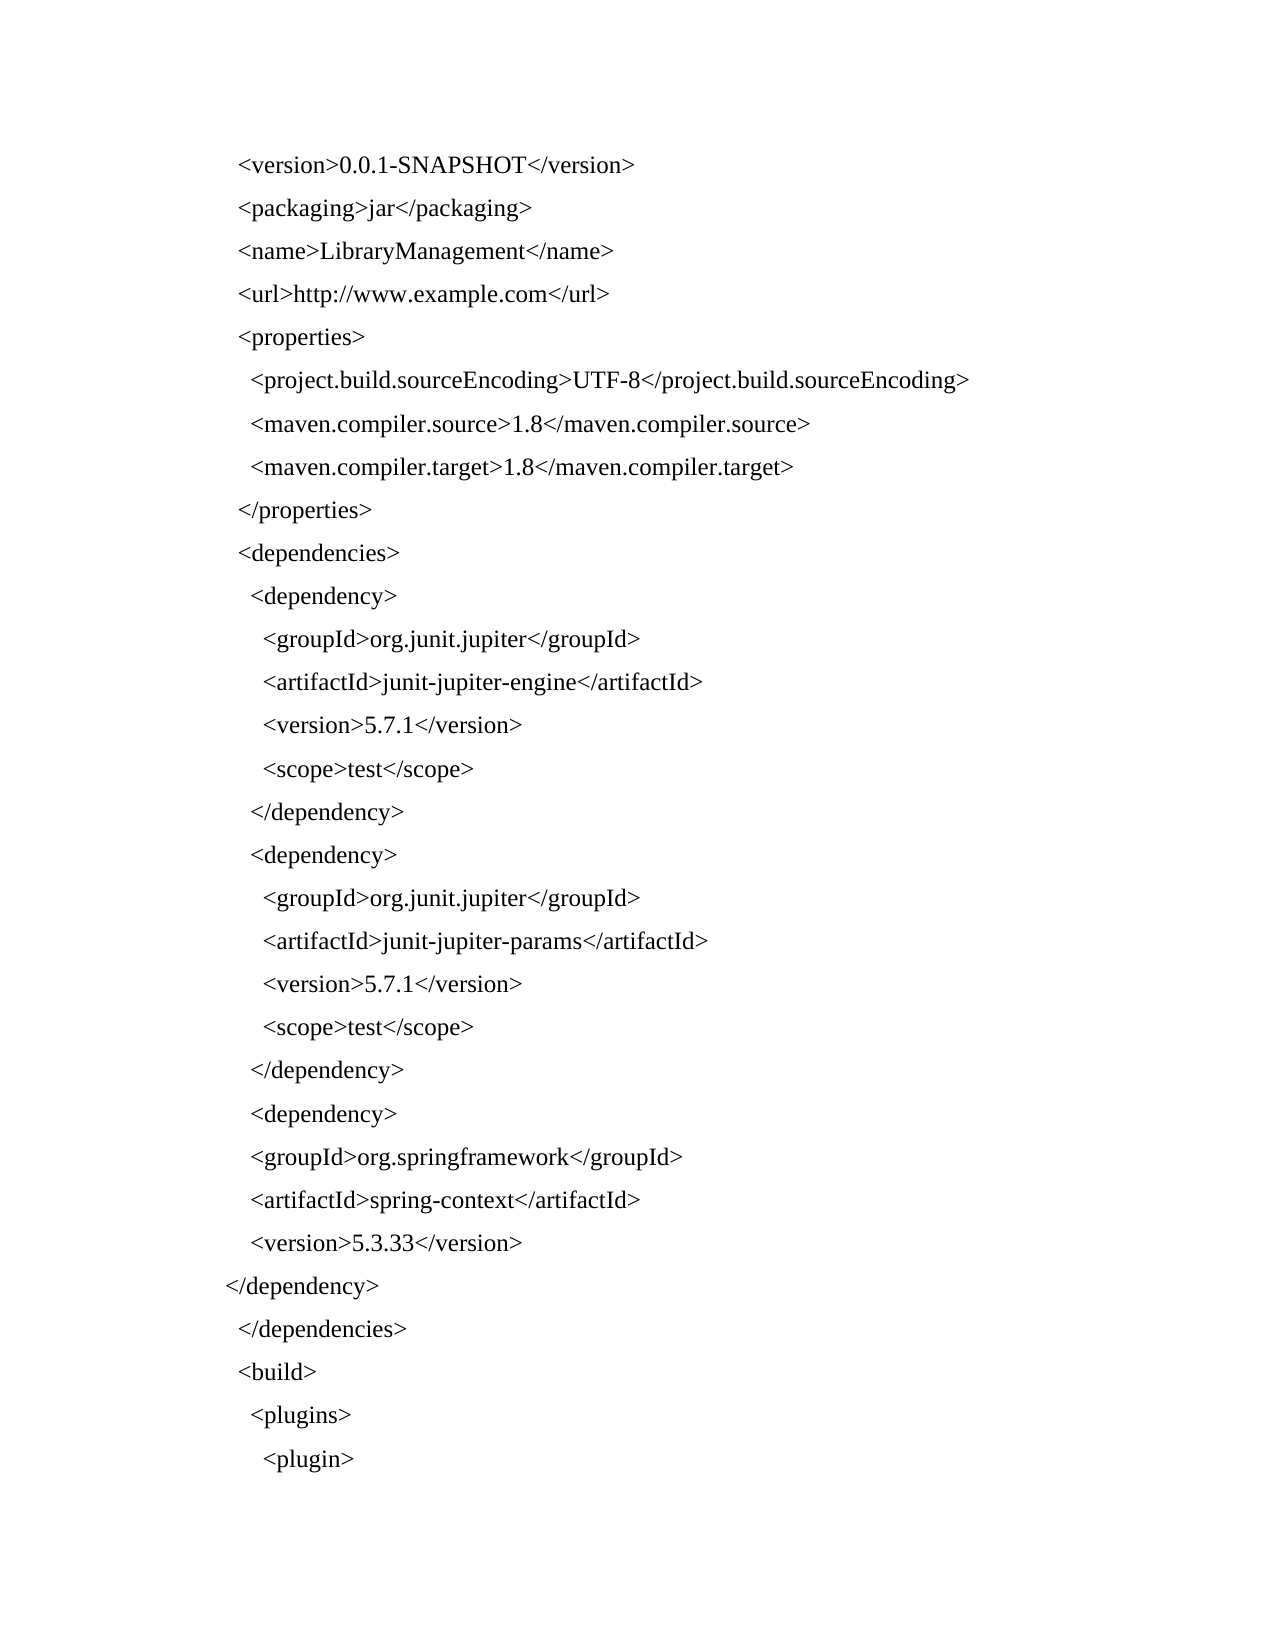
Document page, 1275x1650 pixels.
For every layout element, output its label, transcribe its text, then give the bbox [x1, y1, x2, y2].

list </dependency> [225, 1056, 1125, 1084]
list <build> [225, 1357, 1125, 1386]
list <groupId>org.junit.jupiter</groupId> [225, 883, 1125, 912]
list </dependency> [225, 1271, 1125, 1300]
list <plugin> [225, 1444, 1125, 1472]
list </properties> [225, 495, 1125, 524]
list <version>5.7.1</version> [225, 969, 1125, 998]
list <groupId>org.junit.jupiter</groupId> [225, 624, 1125, 653]
list <name>LibraryManagement</name> [225, 236, 1125, 265]
list <project.build.sourceEncoding>UTF-8</project.build.sourceEncoding> [225, 366, 1125, 394]
list <properties> [225, 322, 1125, 351]
list </dependency> [225, 797, 1125, 826]
list <artifactId>spring-context</artifactId> [225, 1185, 1125, 1214]
list <version>5.7.1</version> [225, 711, 1125, 739]
list <dependency> [225, 581, 1125, 610]
list <scope>test</scope> [225, 1012, 1125, 1041]
list <packaging>jar</packaging> [225, 193, 1125, 222]
list </dependencies> [225, 1314, 1125, 1343]
list <scope>test</scope> [225, 754, 1125, 782]
list <dependency> [225, 1099, 1125, 1127]
list <version>0.0.1-SNAPSHOT</version> [225, 150, 1125, 179]
list <url>http://www.example.com</url> [225, 279, 1125, 308]
list <groupId>org.springframework</groupId> [225, 1142, 1125, 1171]
list <version>5.3.33</version> [225, 1228, 1125, 1257]
list <artifactId>junit-jupiter-params</artifactId> [225, 926, 1125, 955]
list <dependency> [225, 840, 1125, 869]
list <artifactId>junit-jupiter-engine</artifactId> [225, 667, 1125, 696]
list <maven.compiler.source>1.8</maven.compiler.source> [225, 409, 1125, 437]
list <dependencies> [225, 538, 1125, 567]
list <plugins> [225, 1401, 1125, 1429]
list <maven.compiler.target>1.8</maven.compiler.target> [225, 452, 1125, 481]
